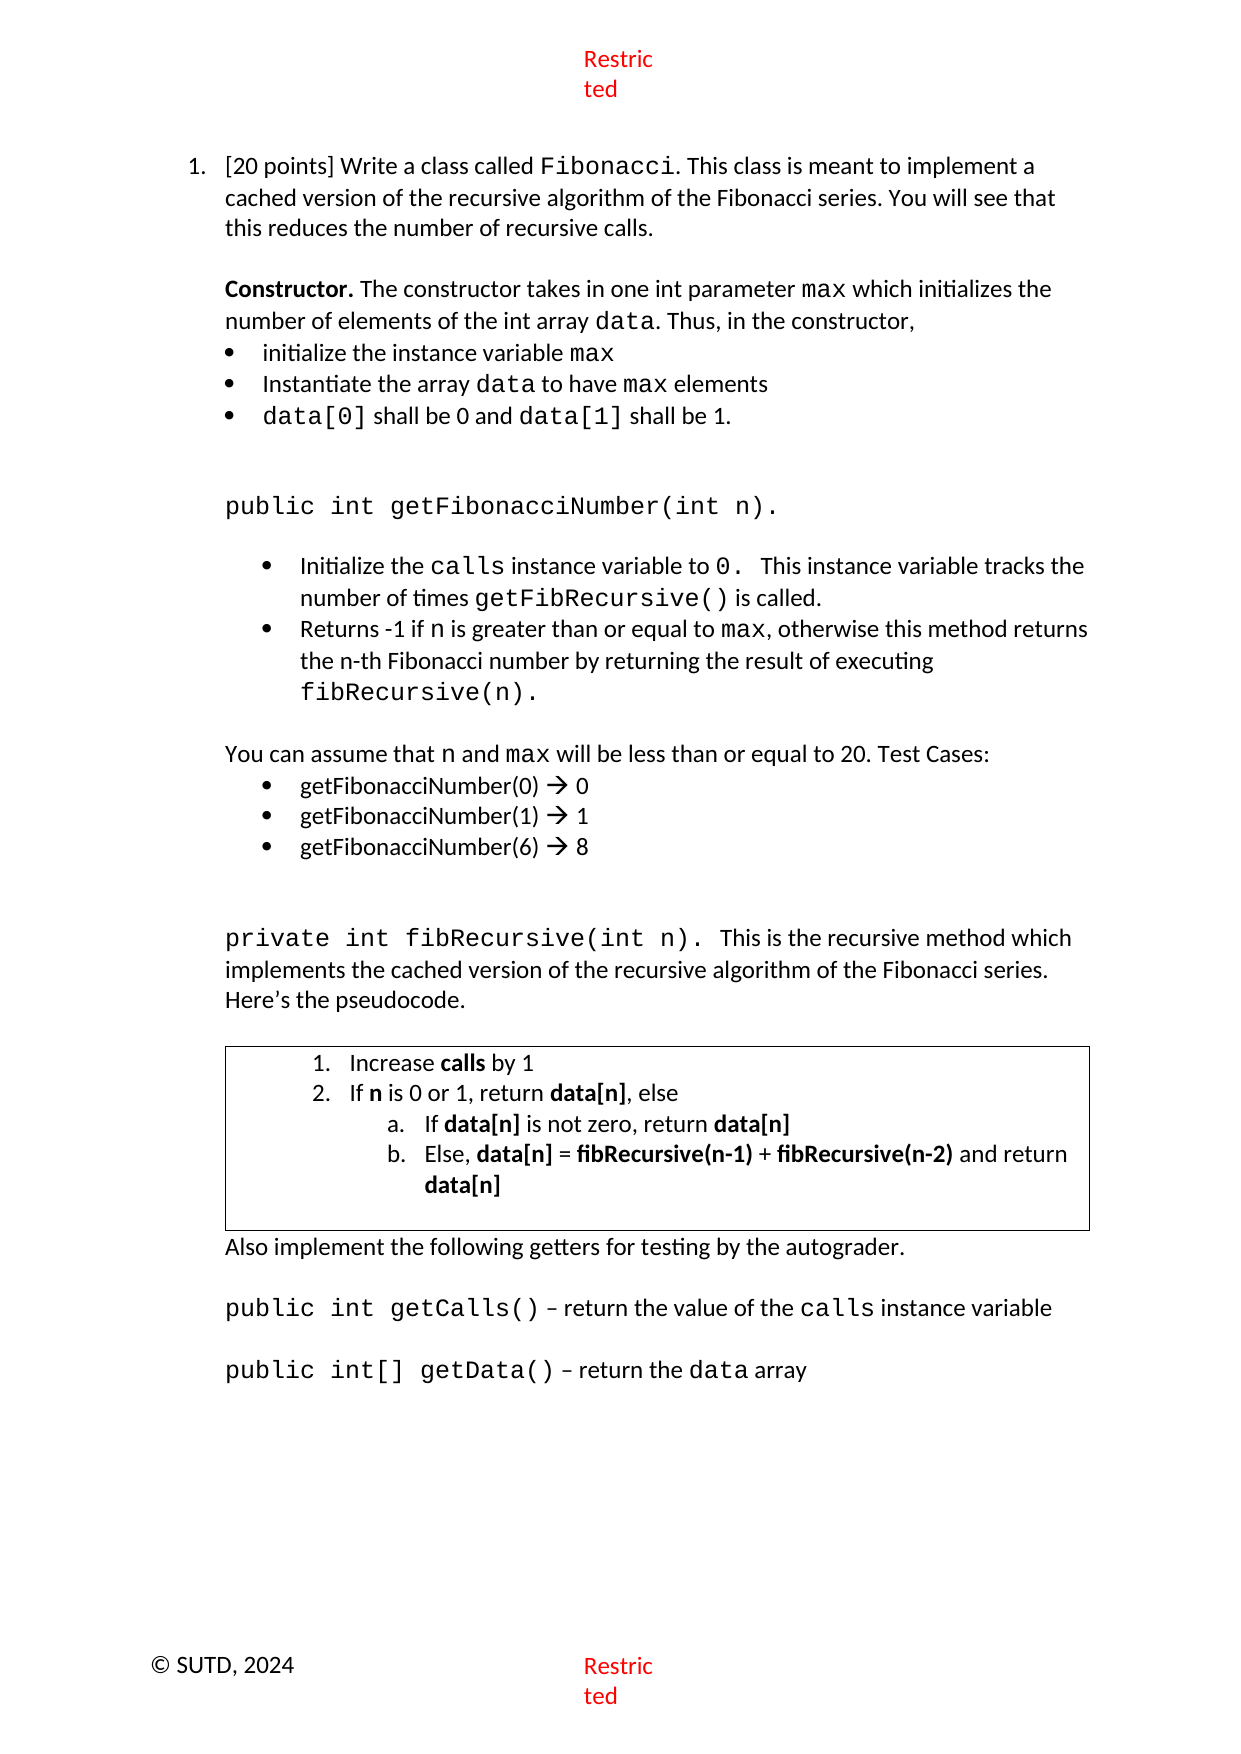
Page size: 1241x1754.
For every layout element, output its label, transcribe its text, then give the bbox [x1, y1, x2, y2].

list getFibonacciNumber(6) 8 [262, 831, 1090, 861]
list Instantiate the array data to have max elements [225, 369, 1090, 400]
list Initialize the calls instance variable to 0. This instance variable tracks the number of times getFibRecursive() is called. [262, 550, 1090, 613]
table_header Increase calls by 1 If n is 0 or 1, return data[n], else If data[n] is not zero, return data[n] Else, data[n] = fibRecursive(n-1) + fibRecursive(n-2) and return data[n] [226, 1047, 1089, 1230]
text Also implement the following getters for testing by the autograder. [150, 1231, 1090, 1261]
text You can assume that n and max will be less than or equal to 20. Test Cases: [225, 738, 1090, 770]
list getFibonacciNumber(0) 0 [262, 770, 1090, 800]
text public int getCalls() – return the value of the calls instance variable [225, 1292, 1090, 1324]
list data[0] shall be 0 and data[1] shall be 1. [225, 400, 1090, 432]
list getFibonacciNumber(1) 1 [262, 800, 1090, 831]
text public int[] getData() – return the data array [225, 1354, 1090, 1386]
list [20 points] Write a class called Fibonacci. This class is meant to implement a cached version of the recursive algorithm of the Fibonacci series. You will see that this reduces the number of recursive calls. [187, 150, 1090, 243]
list initialize the instance variable max [225, 337, 1090, 369]
list Returns -1 if n is greater than or equal to max, otherwise this method returns the n-th Fibonacci number by returning the result of executing fibRecursive(n). [262, 613, 1090, 738]
text private int fibRecursive(int n). This is the recursive method which implements the cached version of the recursive algorithm of the Fibonacci series. Here’s the pseudocode. [225, 922, 1090, 1046]
text public int getFibonacciNumber(int n). [225, 493, 1090, 522]
text Constructor. The constructor takes in one int parameter max which initializes the number of elements of the int array data. Thus, in the constructor, [225, 273, 1090, 337]
